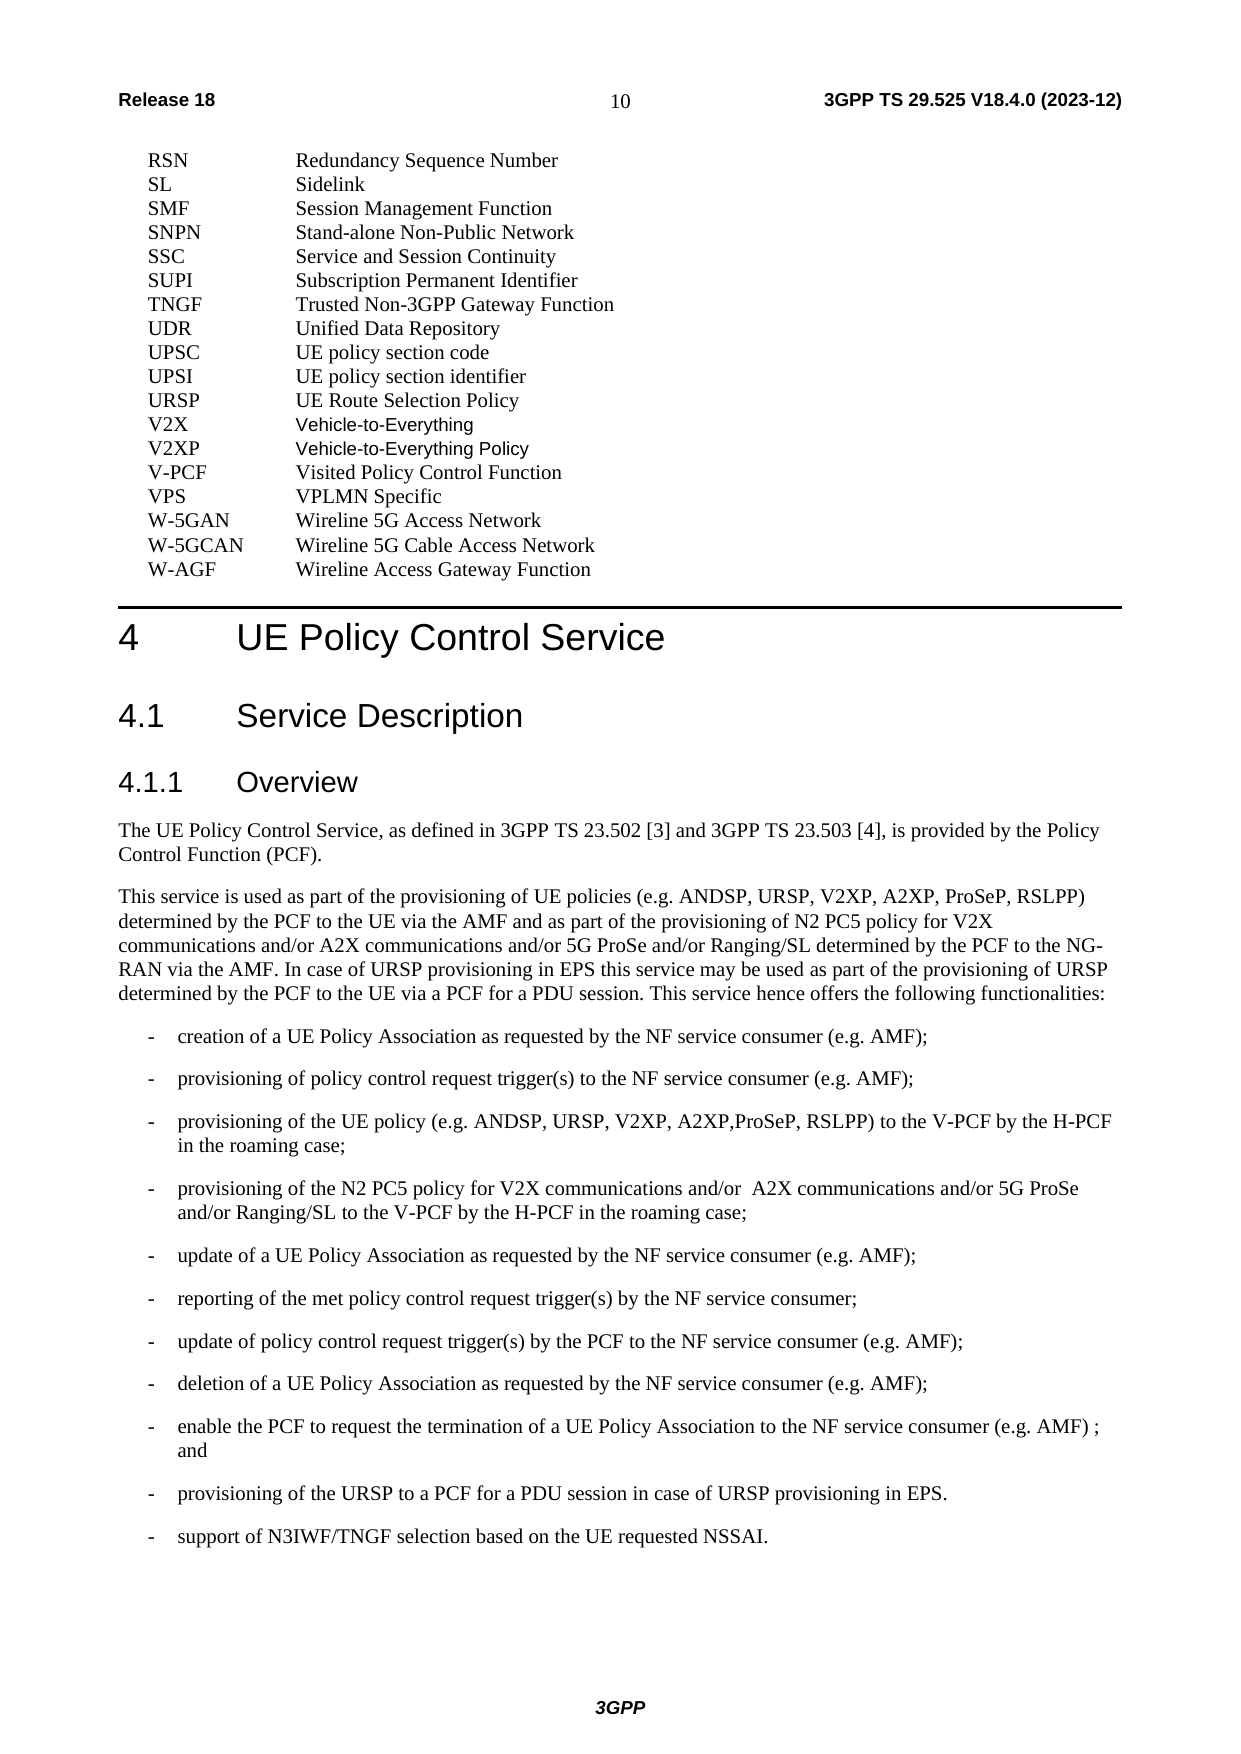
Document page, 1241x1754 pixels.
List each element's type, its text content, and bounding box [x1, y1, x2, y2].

text W-5GCAN Wireline 5G Cable Access Network [148, 532, 1122, 557]
subtitle 4.1.1 Overview [118, 765, 1122, 799]
text - update of a UE Policy Association as requested by the NF service consumer (e.g. AMF); [148, 1243, 1122, 1267]
text - provisioning of the URSP to a PCF for a PDU session in case of URSP provisioning in EPS. [148, 1481, 1122, 1505]
text - provisioning of the UE policy (e.g. ANDSP, URSP, V2XP, A2XP,ProSeP, RSLPP) to the V-PCF by the H-PCF in the roaming case; [148, 1109, 1122, 1157]
text V-PCF Visited Policy Control Function [148, 460, 1122, 484]
text - support of N3IWF/TNGF selection based on the UE requested NSSAI. [148, 1524, 1122, 1548]
text SMF Session Management Function [148, 196, 1122, 220]
text The UE Policy Control Service, as defined in 3GPP TS 23.502 [3] and 3GPP TS 23.503 [4], is provided by the Policy Control Function (PCF). [118, 818, 1122, 866]
text - provisioning of policy control request trigger(s) to the NF service consumer (e.g. AMF); [148, 1066, 1122, 1090]
text This service is used as part of the provisioning of UE policies (e.g. ANDSP, URSP, V2XP, A2XP, ProSeP, RSLPP) determined by the PCF to the UE via the AMF and as part of the provisioning of N2 PC5 policy for V2X communications and/or A2X communications and/or 5G ProSe and/or Ranging/SL determined by the PCF to the NG-RAN via the AMF. In case of URSP provisioning in EPS this service may be used as part of the provisioning of URSP determined by the PCF to the UE via a PCF for a PDU session. This service hence offers the following functionalities: [118, 884, 1122, 1005]
text SUPI Subscription Permanent Identifier [148, 268, 1122, 292]
text V2XP Vehicle-to-Everything Policy [148, 436, 1122, 460]
text RSN Redundancy Sequence Number [148, 147, 1122, 172]
text W-AGF Wireline Access Gateway Function [148, 557, 1122, 581]
text SL Sidelink [148, 172, 1122, 196]
subtitle 4 UE Policy Control Service [118, 609, 1122, 658]
text - reporting of the met policy control request trigger(s) by the NF service consumer; [148, 1286, 1122, 1310]
subtitle 4.1 Service Description [118, 696, 1122, 734]
text TNGF Trusted Non-3GPP Gateway Function [148, 292, 1122, 316]
text - creation of a UE Policy Association as requested by the NF service consumer (e.g. AMF); [148, 1023, 1122, 1048]
text - enable the PCF to request the termination of a UE Policy Association to the NF service consumer (e.g. AMF) ; and [148, 1414, 1122, 1462]
text UPSC UE policy section code [148, 340, 1122, 364]
text - provisioning of the N2 PC5 policy for V2X communications and/or A2X communications and/or 5G ProSe and/or Ranging/SL to the V-PCF by the H-PCF in the roaming case; [148, 1176, 1122, 1224]
text - update of policy control request trigger(s) by the PCF to the NF service consumer (e.g. AMF); [148, 1328, 1122, 1353]
text - deletion of a UE Policy Association as requested by the NF service consumer (e.g. AMF); [148, 1371, 1122, 1395]
text SNPN Stand-alone Non-Public Network [148, 220, 1122, 244]
text SSC Service and Session Continuity [148, 244, 1122, 268]
text VPS VPLMN Specific [148, 484, 1122, 508]
text W-5GAN Wireline 5G Access Network [148, 508, 1122, 532]
text UPSI UE policy section identifier [148, 364, 1122, 388]
text V2X Vehicle-to-Everything [148, 412, 1122, 436]
text UDR Unified Data Repository [148, 316, 1122, 340]
text URSP UE Route Selection Policy [148, 388, 1122, 412]
